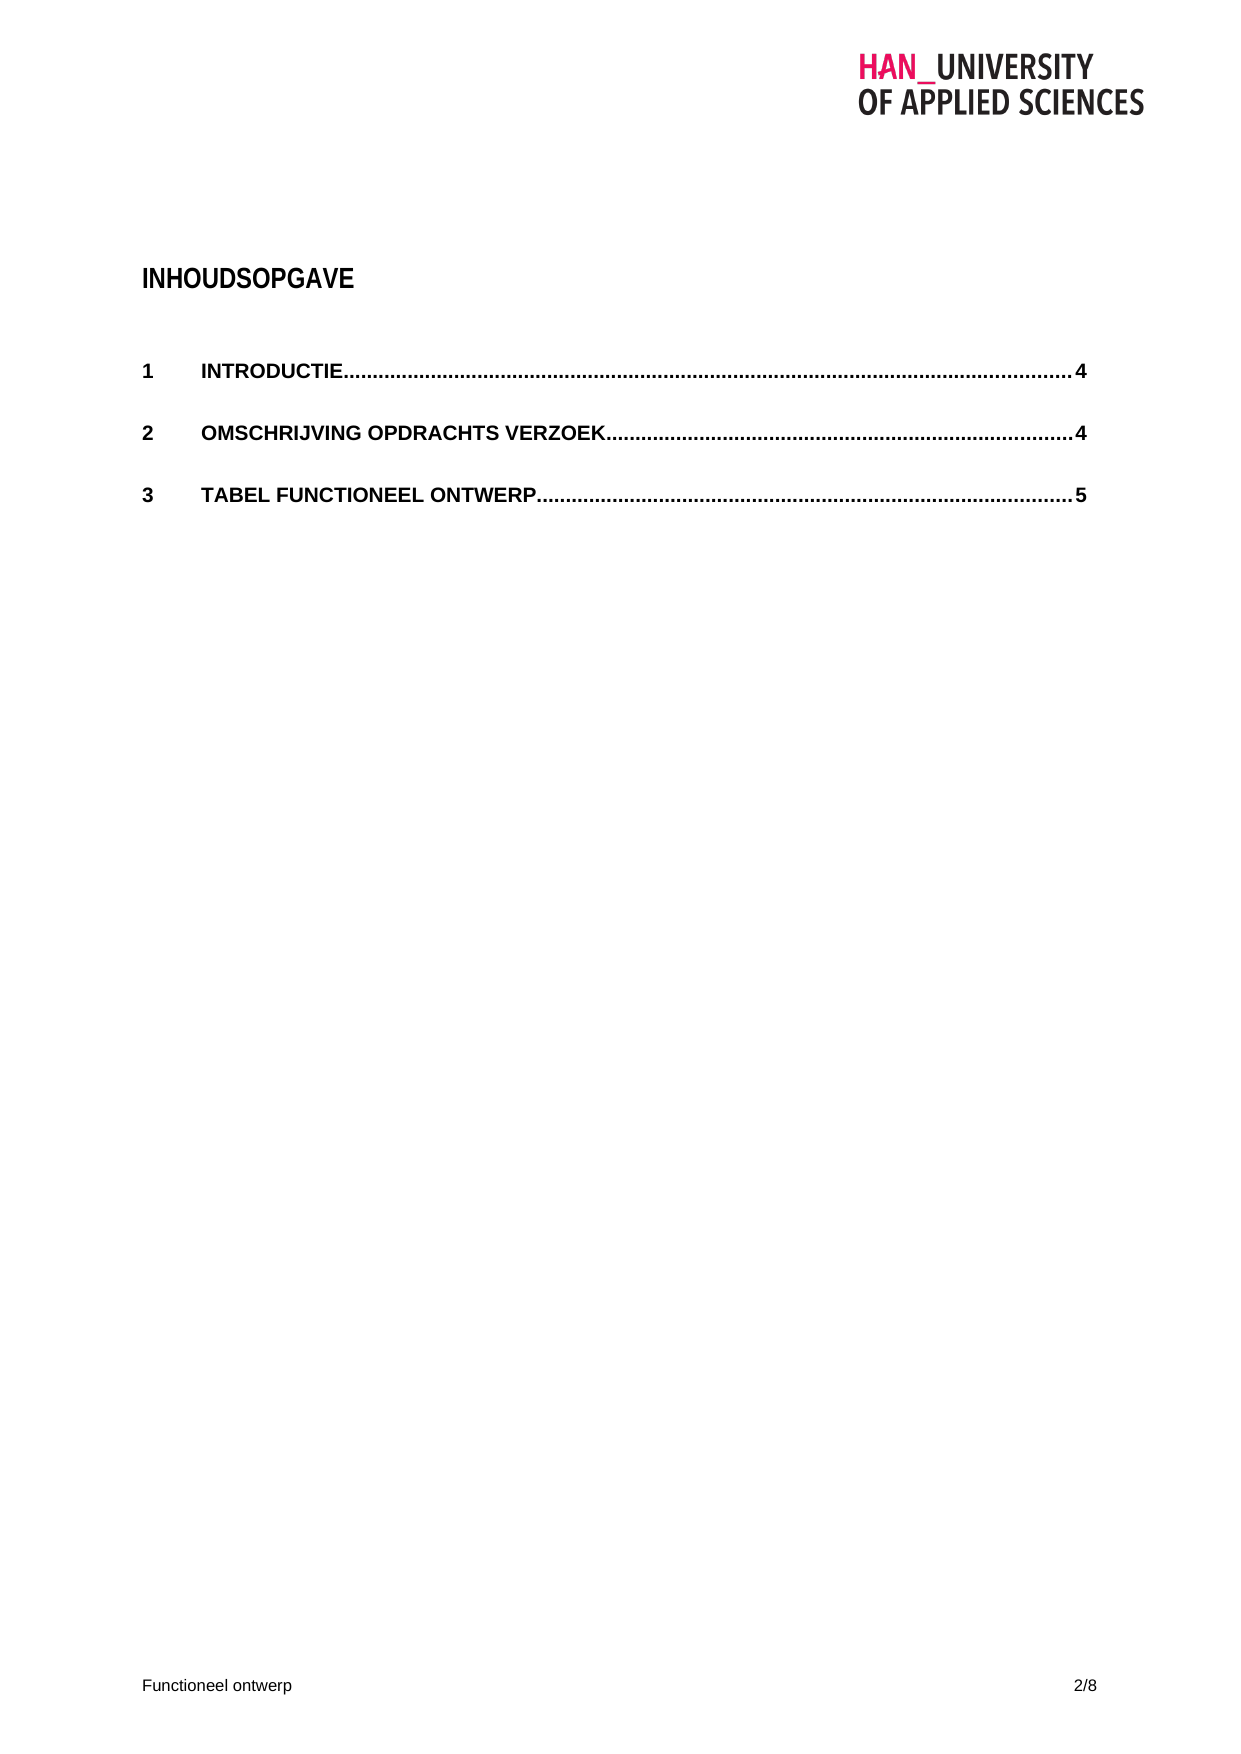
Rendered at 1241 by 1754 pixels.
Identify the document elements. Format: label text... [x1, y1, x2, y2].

picture [805, 0, 1198, 169]
subtitle INHOUDSOPGAVE [142, 261, 1098, 295]
